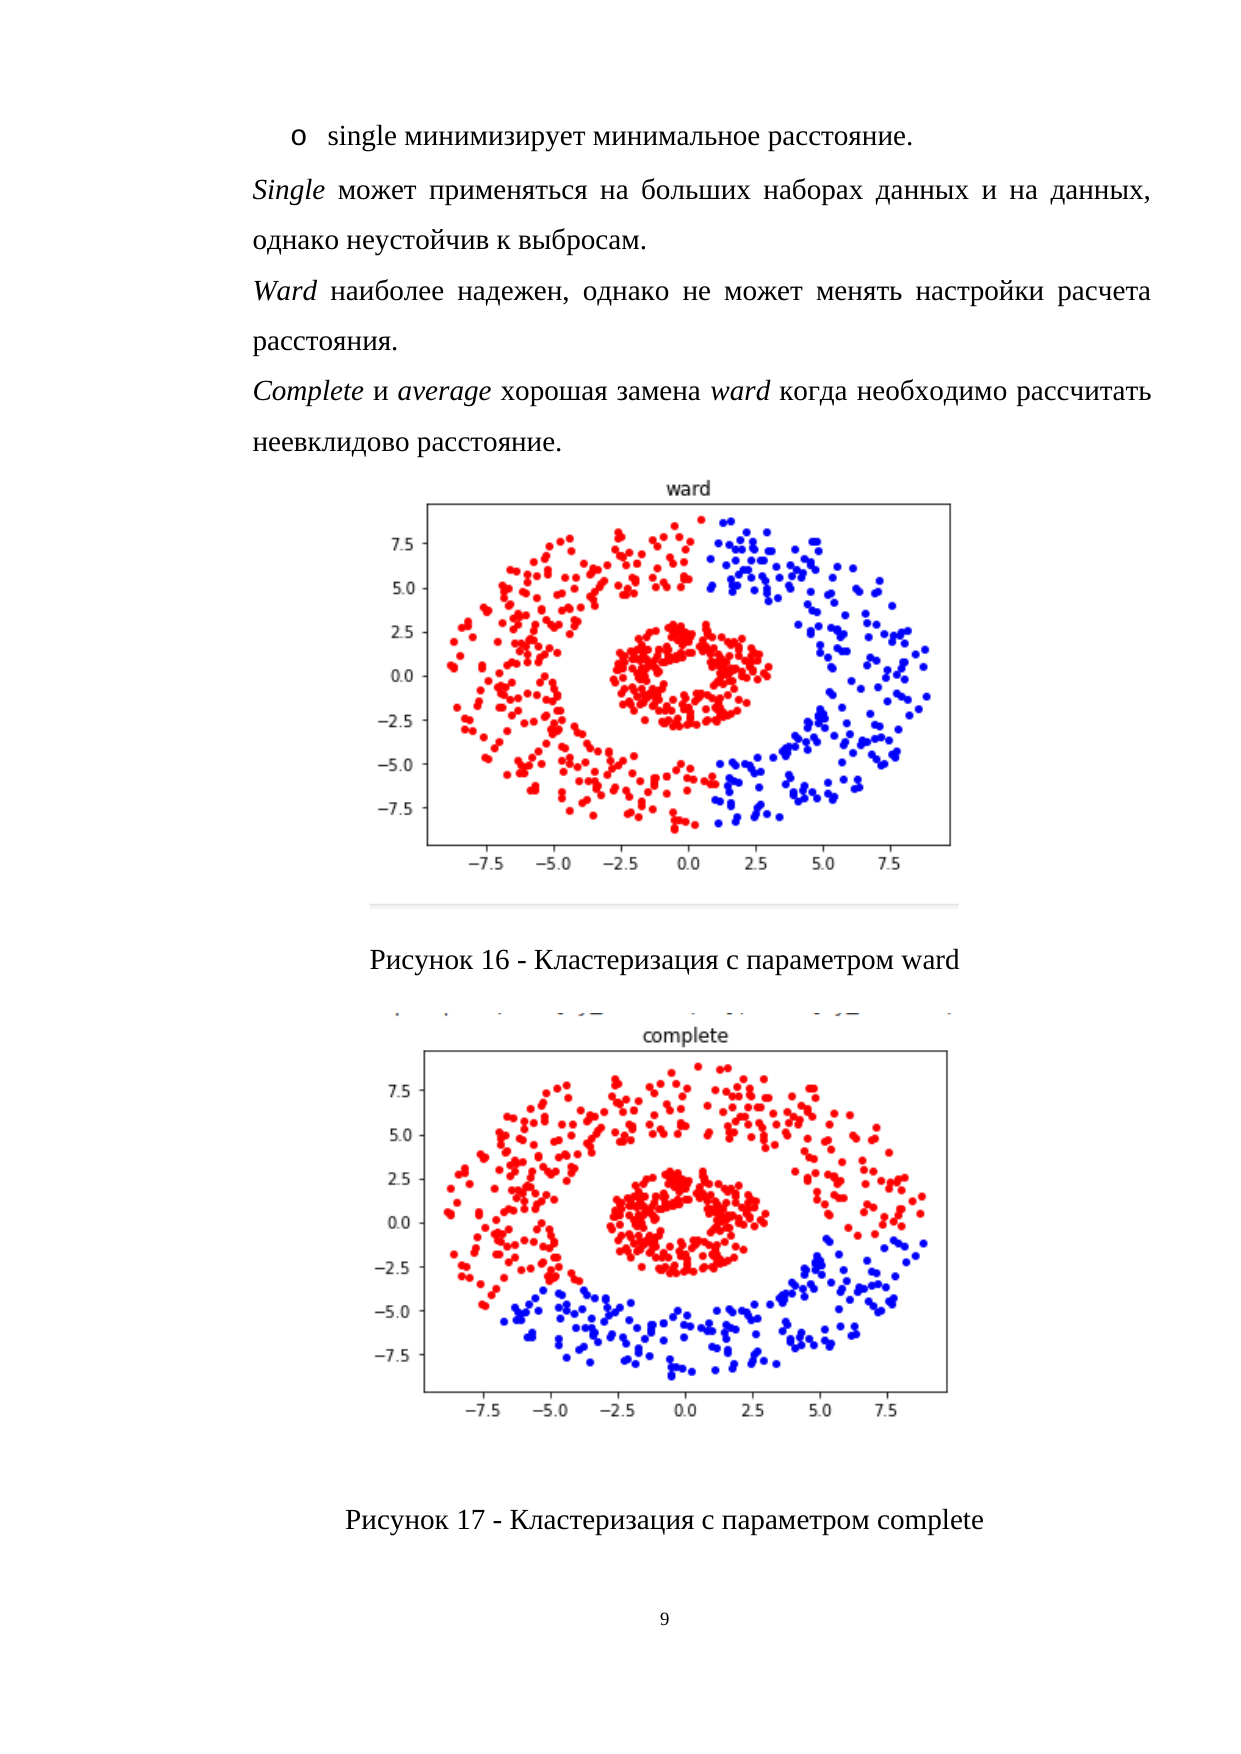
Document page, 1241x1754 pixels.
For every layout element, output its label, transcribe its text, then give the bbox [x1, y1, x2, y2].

picture [369, 474, 959, 909]
list Single может применяться на больших наборах данных и на данных, однако неустойчив к выбросам. [252, 172, 1152, 256]
picture [369, 1013, 959, 1448]
list Ward наиболее надежен, однако не может менять настройки расчета расстояния. [252, 273, 1152, 357]
list single минимизирует минимальное расстояние. [290, 118, 1152, 154]
list Complete и average хорошая замена ward когда необходимо рассчитать неевклидово расстояние. [252, 373, 1152, 457]
